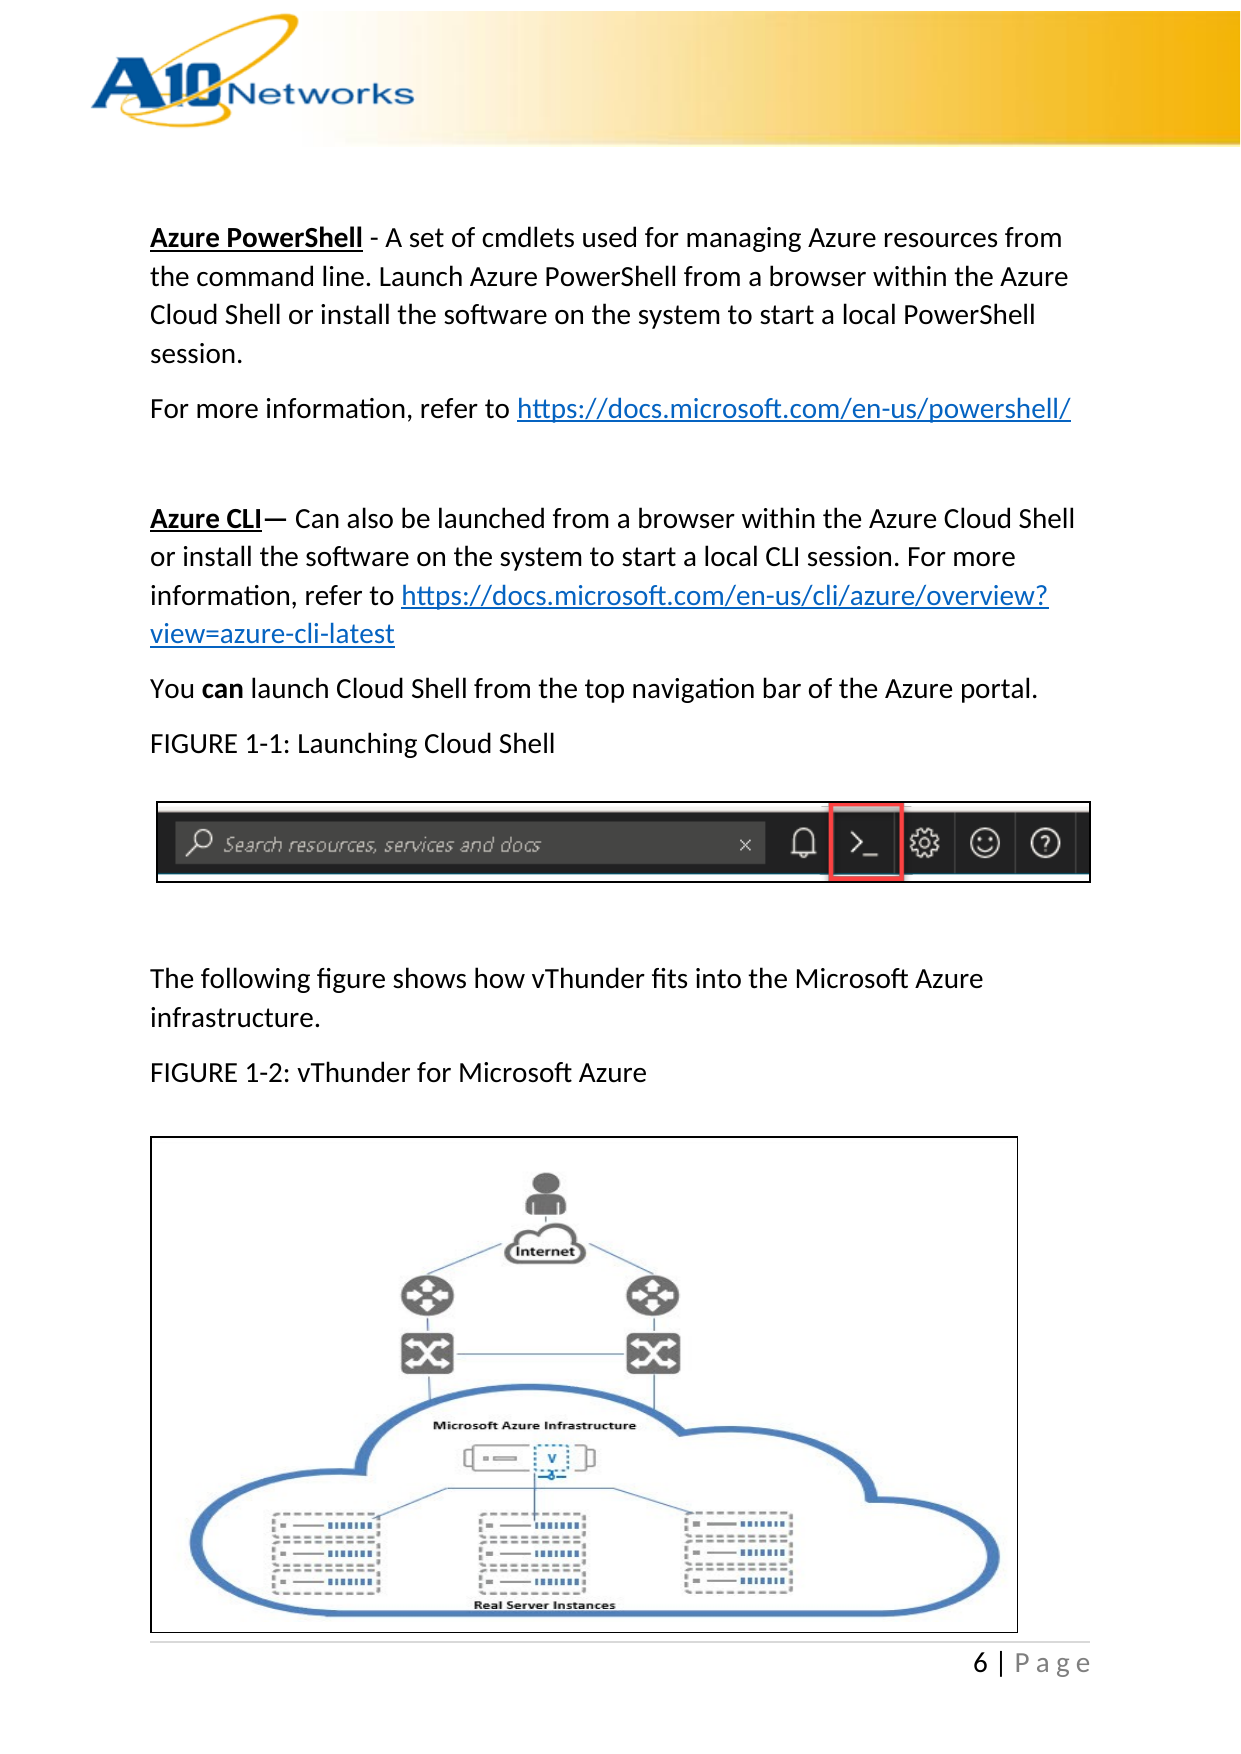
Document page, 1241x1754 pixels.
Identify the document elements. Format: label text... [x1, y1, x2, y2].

text Azure CLI— Can also be launched from a browser within the Azure Cloud Shell or install the software on the system to start a local CLI session. For more information, refer to https://docs.microsoft.com/en-us/cli/azure/overview?view=azure-cli-latest [150, 500, 1090, 651]
text For more information, refer to https://docs.microsoft.com/en-us/powershell/ [150, 390, 1090, 425]
text FIGURE 1-2: vThunder for Microsoft Azure [150, 1054, 1090, 1089]
text You can launch Cloud Shell from the top navigation bar of the Azure portal. [150, 670, 1090, 706]
picture [158, 803, 1089, 881]
picture [0, 11, 1241, 147]
picture [152, 1138, 1017, 1622]
text FIGURE 1-1: Launching Cloud Shell [150, 726, 1090, 761]
text Azure PowerShell - A set of cmdlets used for managing Azure resources from the command line. Launch Azure PowerShell from a browser within the Azure Cloud Shell or install the software on the system to start a local PowerShell session. [150, 219, 1090, 370]
text The following figure shows how vThunder fits into the Microsoft Azure infrastructure. [150, 960, 1090, 1034]
